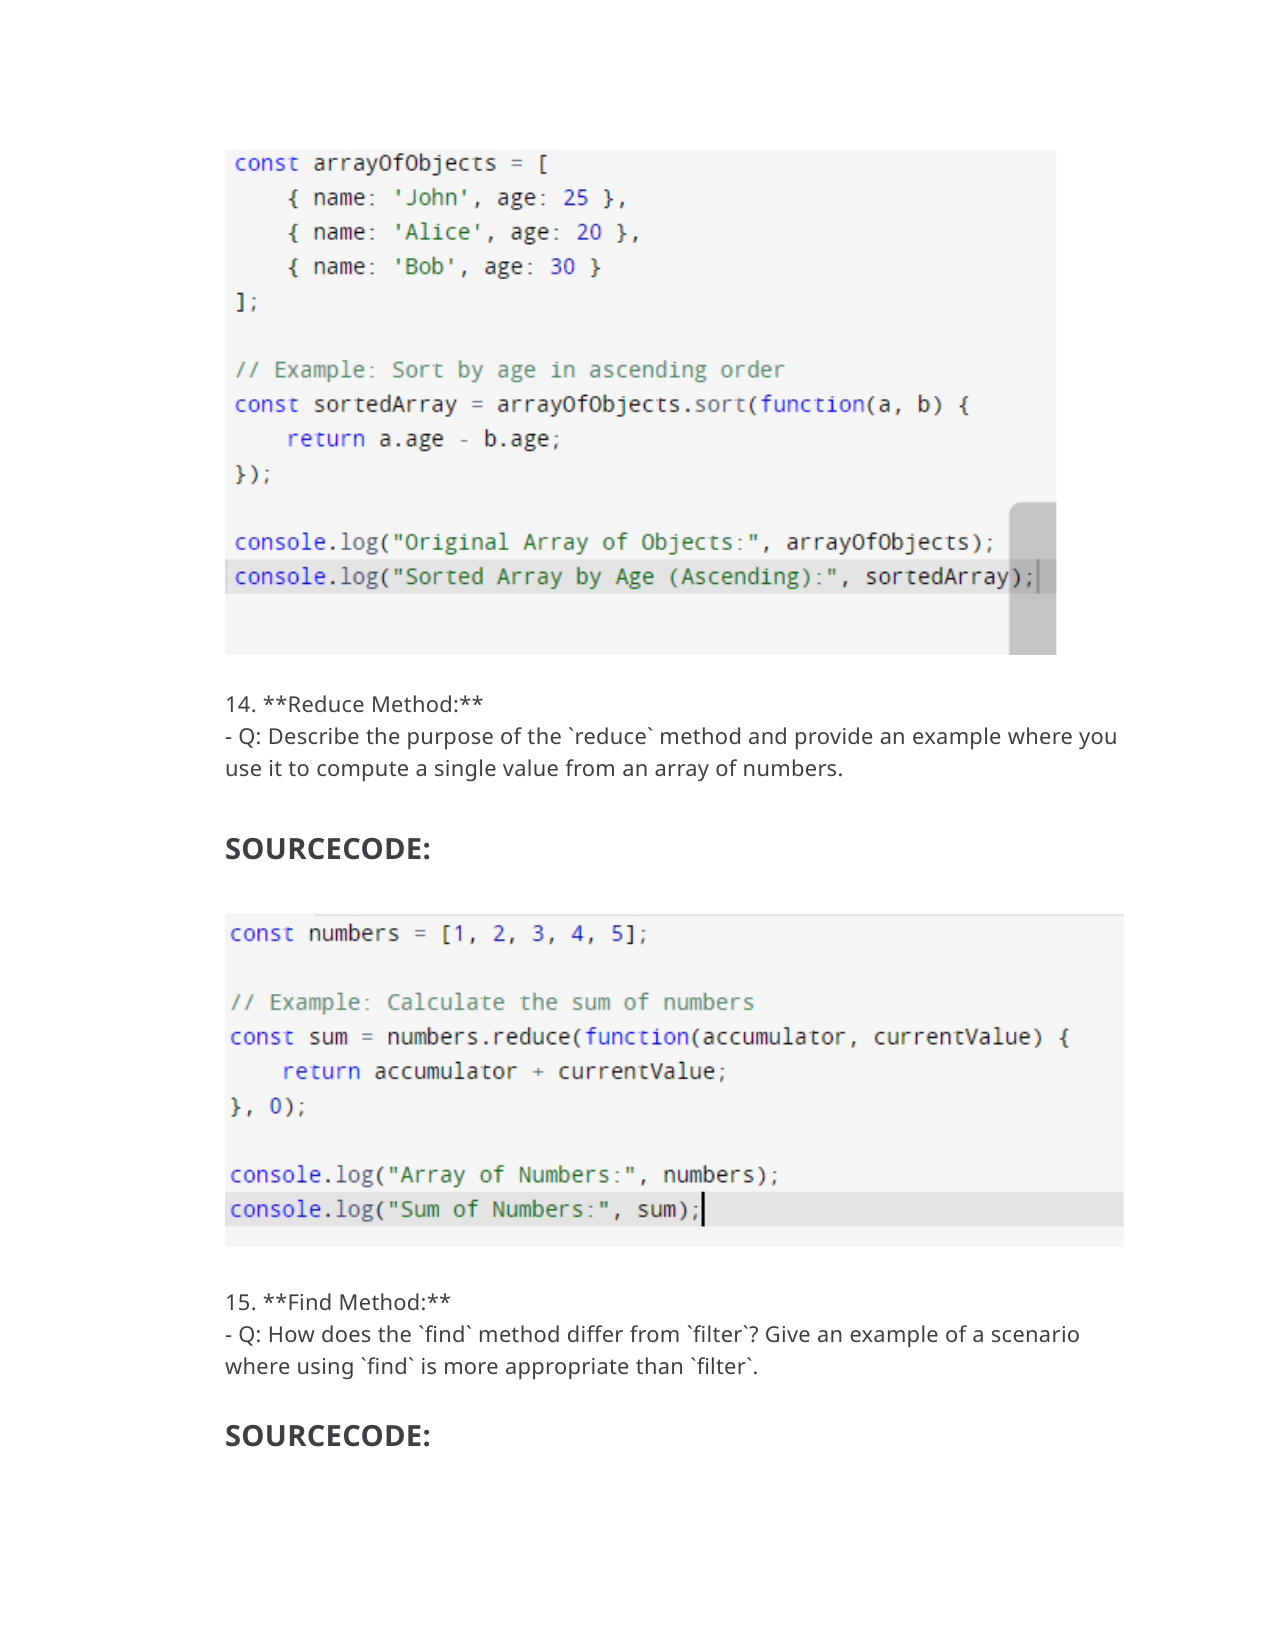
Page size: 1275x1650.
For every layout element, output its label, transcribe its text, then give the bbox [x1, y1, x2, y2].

picture [225, 150, 1057, 655]
list SOURCECODE: [225, 828, 1125, 868]
picture [225, 913, 1124, 1247]
list 14. **Reduce Method:** - Q: Describe the purpose of the `reduce` method and provide an example where you use it to compute a single value from an array of numbers. [225, 657, 1125, 783]
list 15. **Find Method:** - Q: How does the `find` method differ from `filter`? Give an example of a scenario where using `find` is more appropriate than `filter`. [225, 1287, 1125, 1381]
list SOURCECODE: [225, 1416, 1125, 1455]
